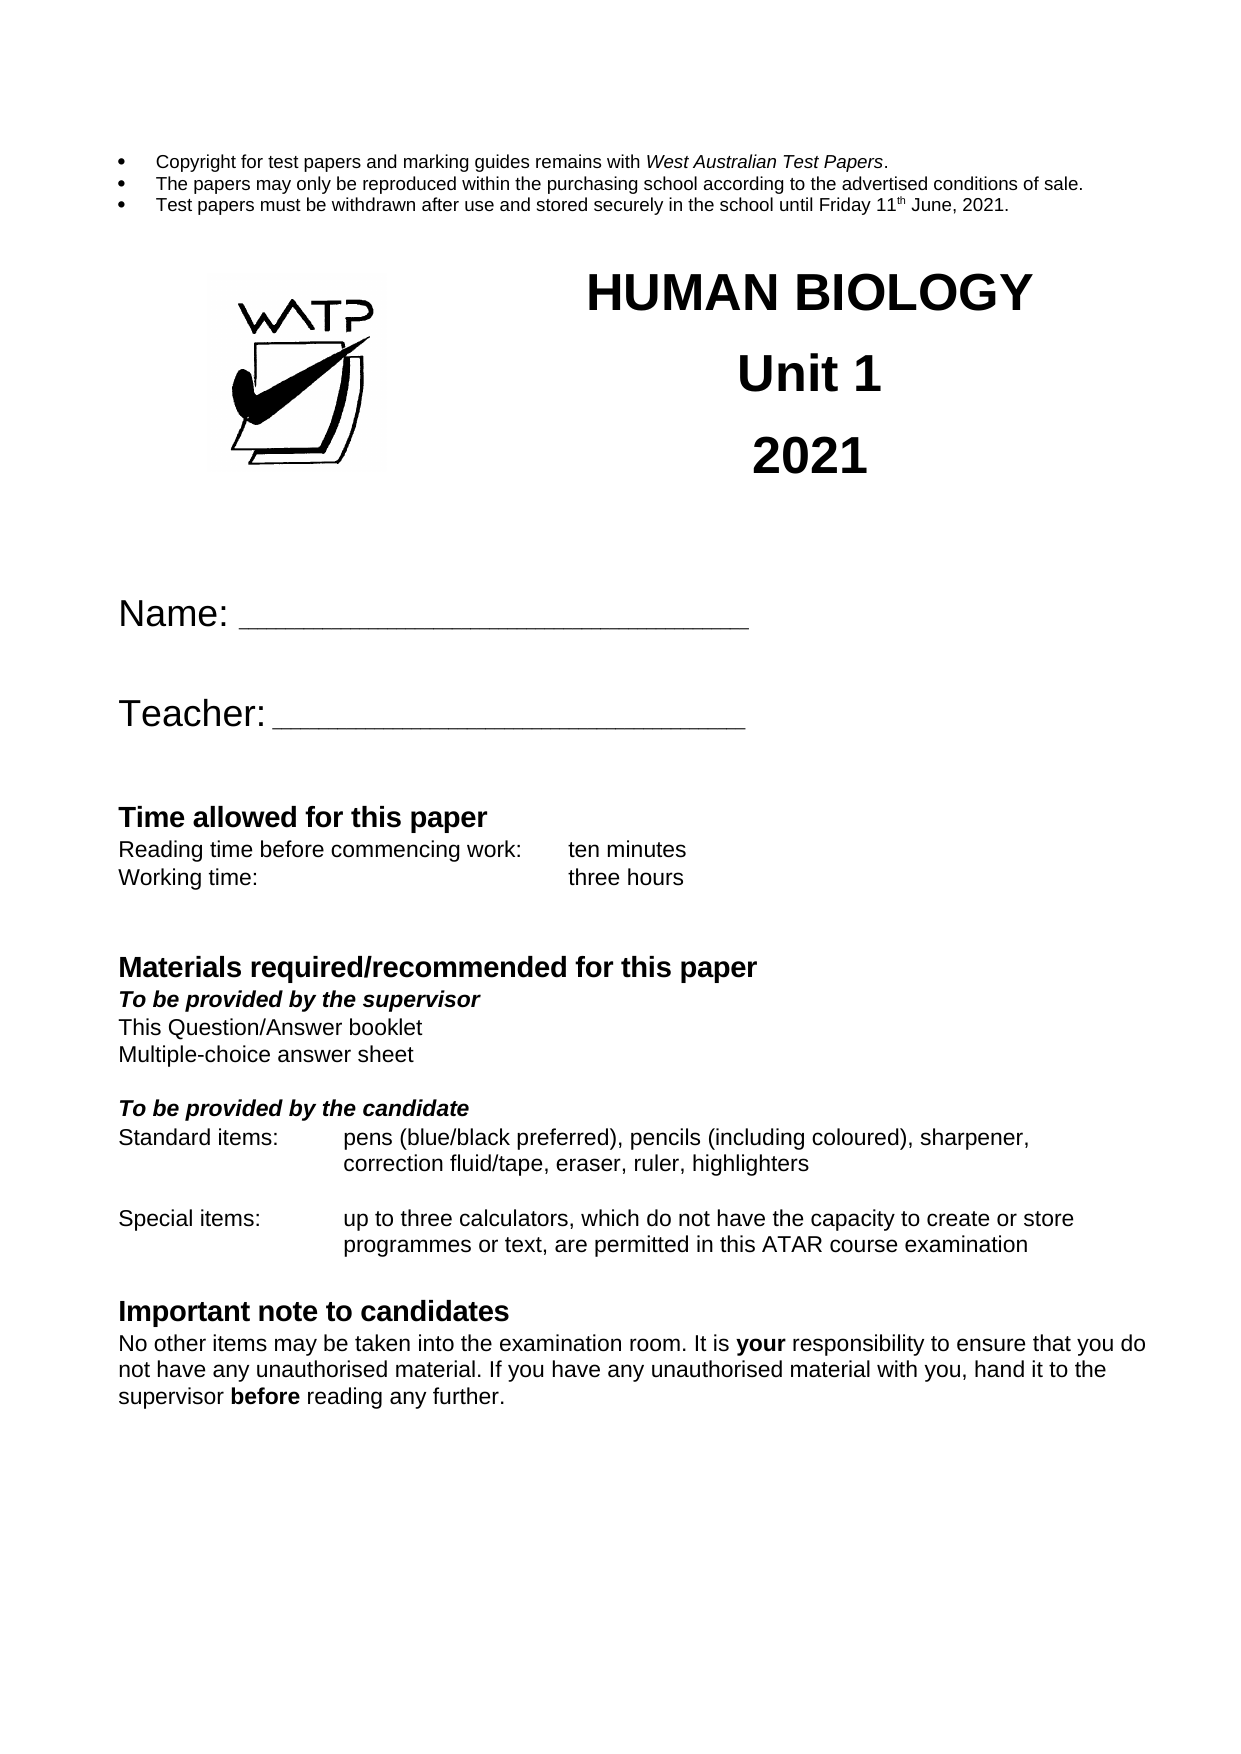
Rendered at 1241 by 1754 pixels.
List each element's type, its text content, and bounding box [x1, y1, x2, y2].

text Special items: up to three calculators, which do not have the capacity to create or store programmes or text, are permitted in this ATAR course examination [118, 1205, 1122, 1258]
list The papers may only be reproduced within the purchasing school according to the advertised conditions of sale. [118, 173, 1122, 194]
text Name: _______________________________________________________ [118, 591, 1122, 634]
list Test papers must be withdrawn after use and stored securely in the school until Friday 11th June, . [118, 194, 1122, 216]
text Reading time before commencing work: ten minutes [118, 836, 1122, 862]
text Multiple-choice answer sheet [118, 1041, 1122, 1067]
text To be provided by the supervisor [118, 986, 1122, 1012]
text Working time: three hours [118, 864, 1122, 891]
text To be provided by the candidate [118, 1095, 1122, 1122]
text Important note to candidates [118, 1294, 1122, 1327]
text Materials required/recommended for this paper [118, 950, 1122, 983]
text No other items may be taken into the examination room. It is your responsibility to ensure that you do not have any unauthorised material. If you have any unauthorised material with you, hand it to the supervisor before reading any further. [118, 1330, 1176, 1409]
text This Question/Answer booklet [118, 1014, 1122, 1041]
text Time allowed for this paper [118, 800, 1122, 833]
text Teacher: ___________________________________________________ [118, 691, 1122, 734]
text Standard items: pens (blue/black preferred), pencils (including coloured), sharpener, correction fluid/tape, eraser, ruler, highlighters [118, 1124, 1122, 1177]
list Copyright for test papers and marking guides remains with West Australian Test Papers. [118, 151, 1122, 173]
